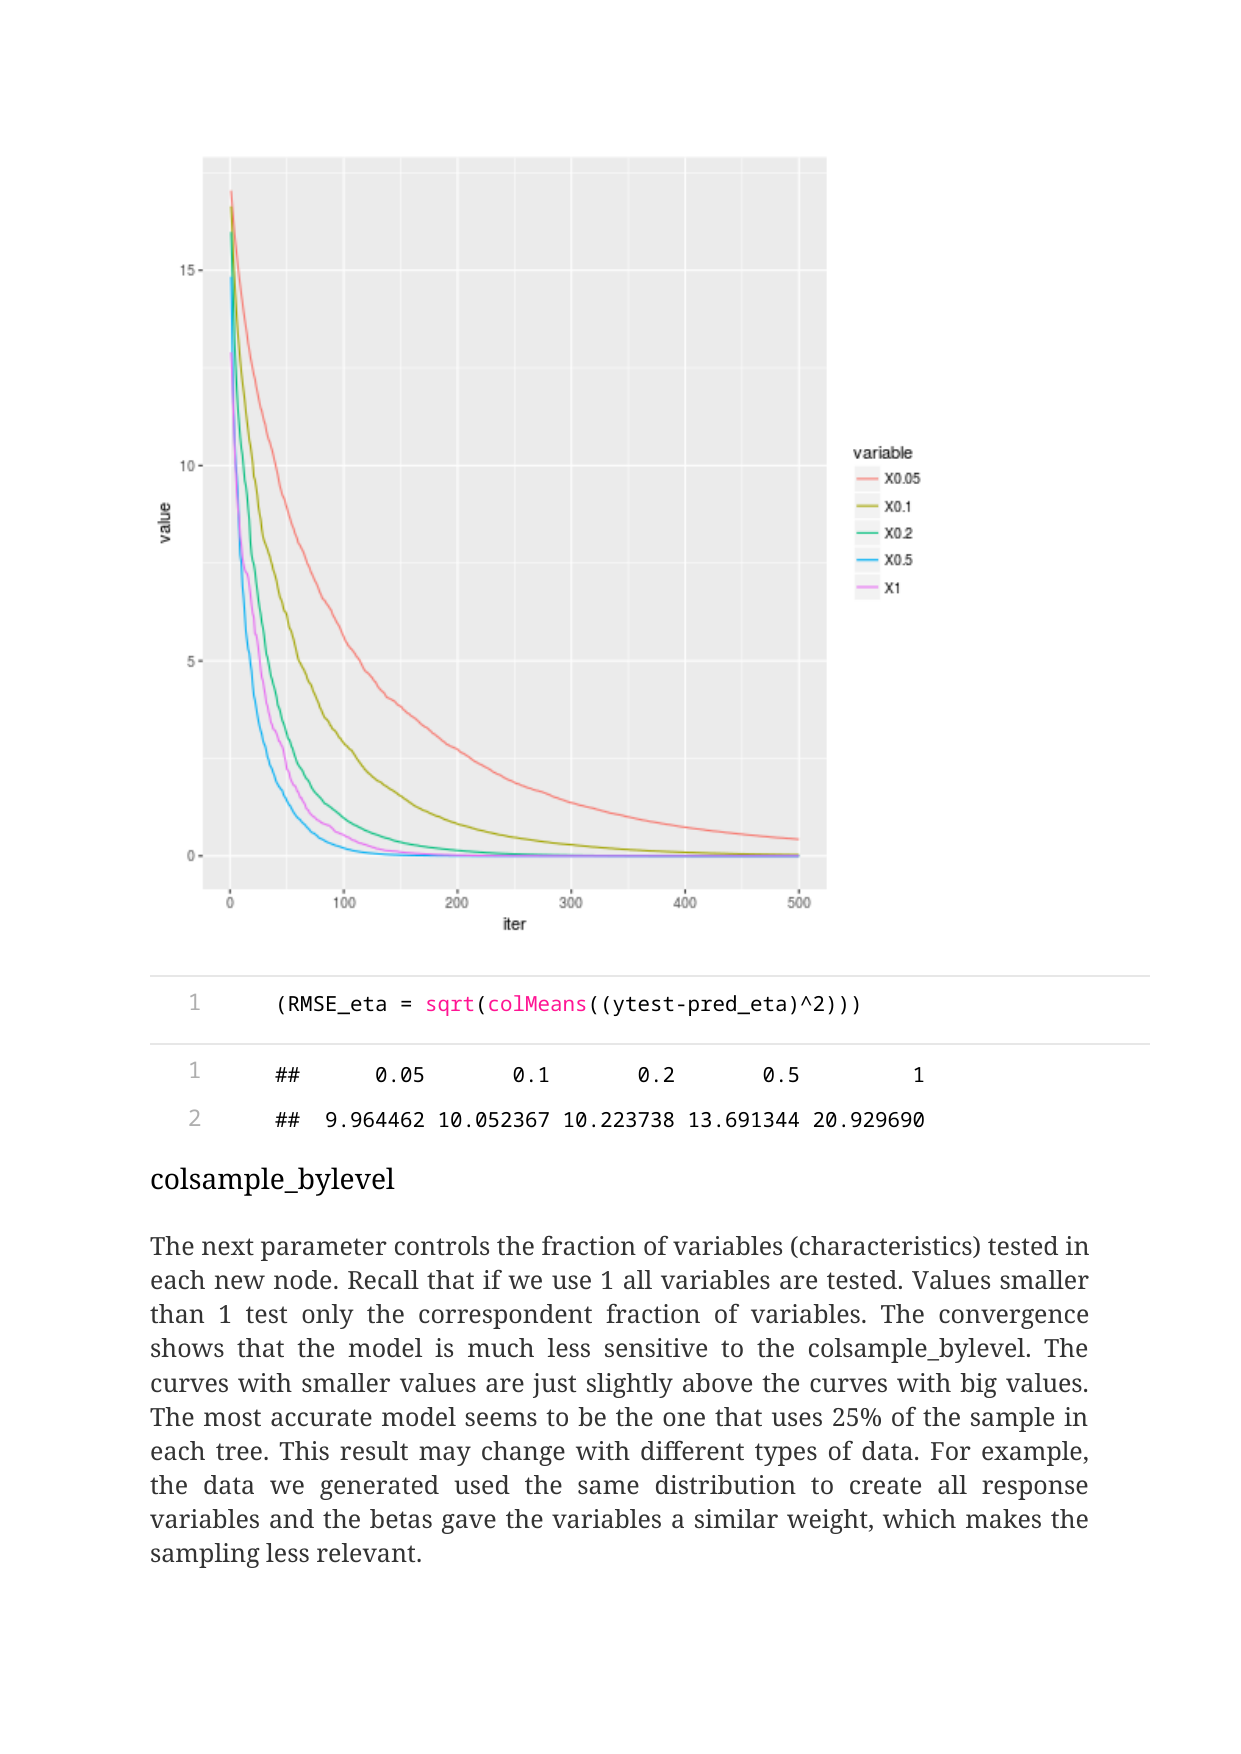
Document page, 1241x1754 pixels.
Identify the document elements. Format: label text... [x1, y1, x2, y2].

subtitle colsample_bylevel [150, 1159, 1090, 1198]
table_cell ## 0.05 0.1 0.2 0.5 1 ## 9.964462 10.052367 10.223738 13.691344 20.929690 [238, 1045, 1150, 1159]
table_header 1 [150, 977, 237, 1043]
table_cell 1 2 [150, 1045, 237, 1159]
text The next parameter controls the fraction of variables (characteristics) tested in each new node. Recall that if we use 1 all variables are tested. Values smaller than 1 test only the correspondent fraction of variables. The convergence shows that the model is much less sensitive to the colsample_bylevel. The curves with smaller values are just slightly above the curves with big values. The most accurate model seems to be the one that uses 25% of the sample in each tree. This result may change with different types of data. For example, the data we generated used the same distribution to create all response variables and the betas gave the variables a similar weight, which makes the sampling less relevant. [150, 1229, 1090, 1569]
picture [150, 150, 938, 938]
table_header (RMSE_eta = sqrt(colMeans((ytest-pred_eta)^2))) [238, 977, 1150, 1043]
